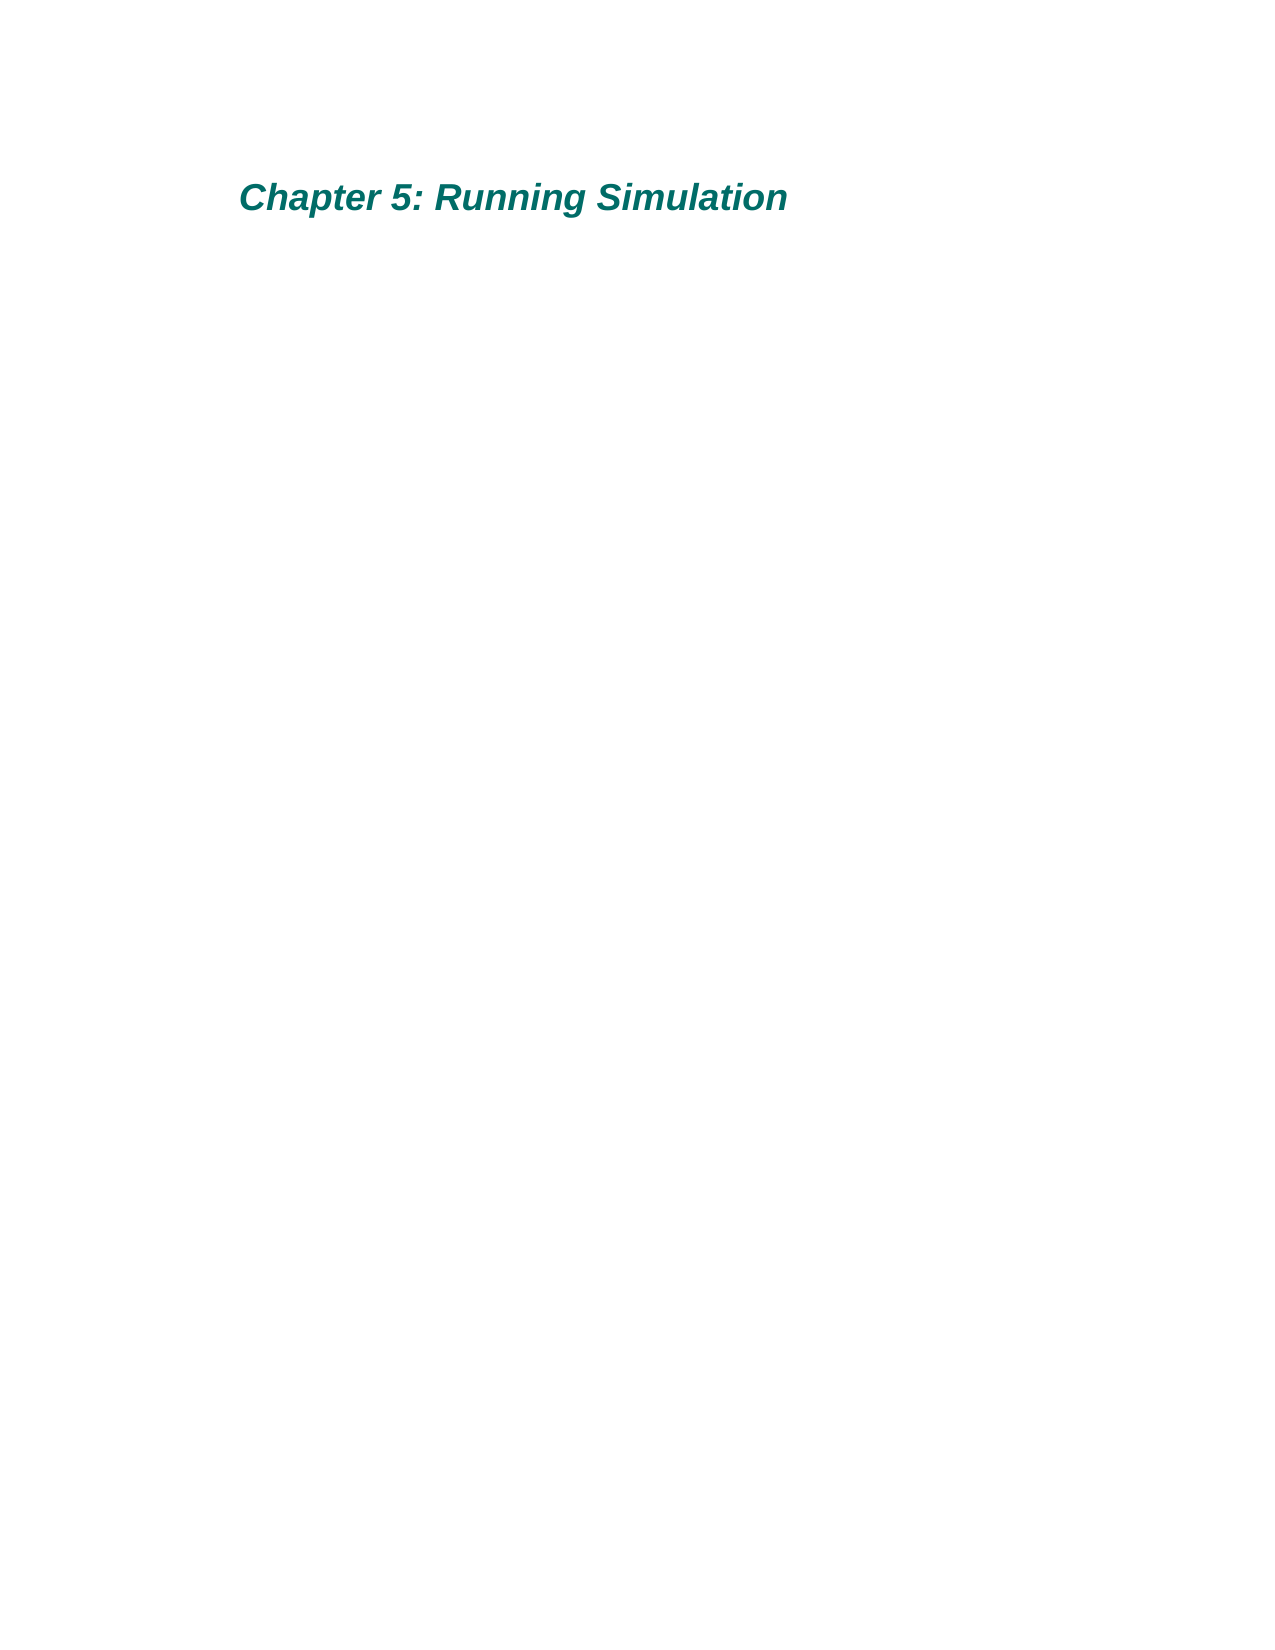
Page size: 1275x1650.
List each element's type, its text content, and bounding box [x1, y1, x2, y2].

subtitle Chapter 5: Running Simulation [239, 175, 1125, 218]
